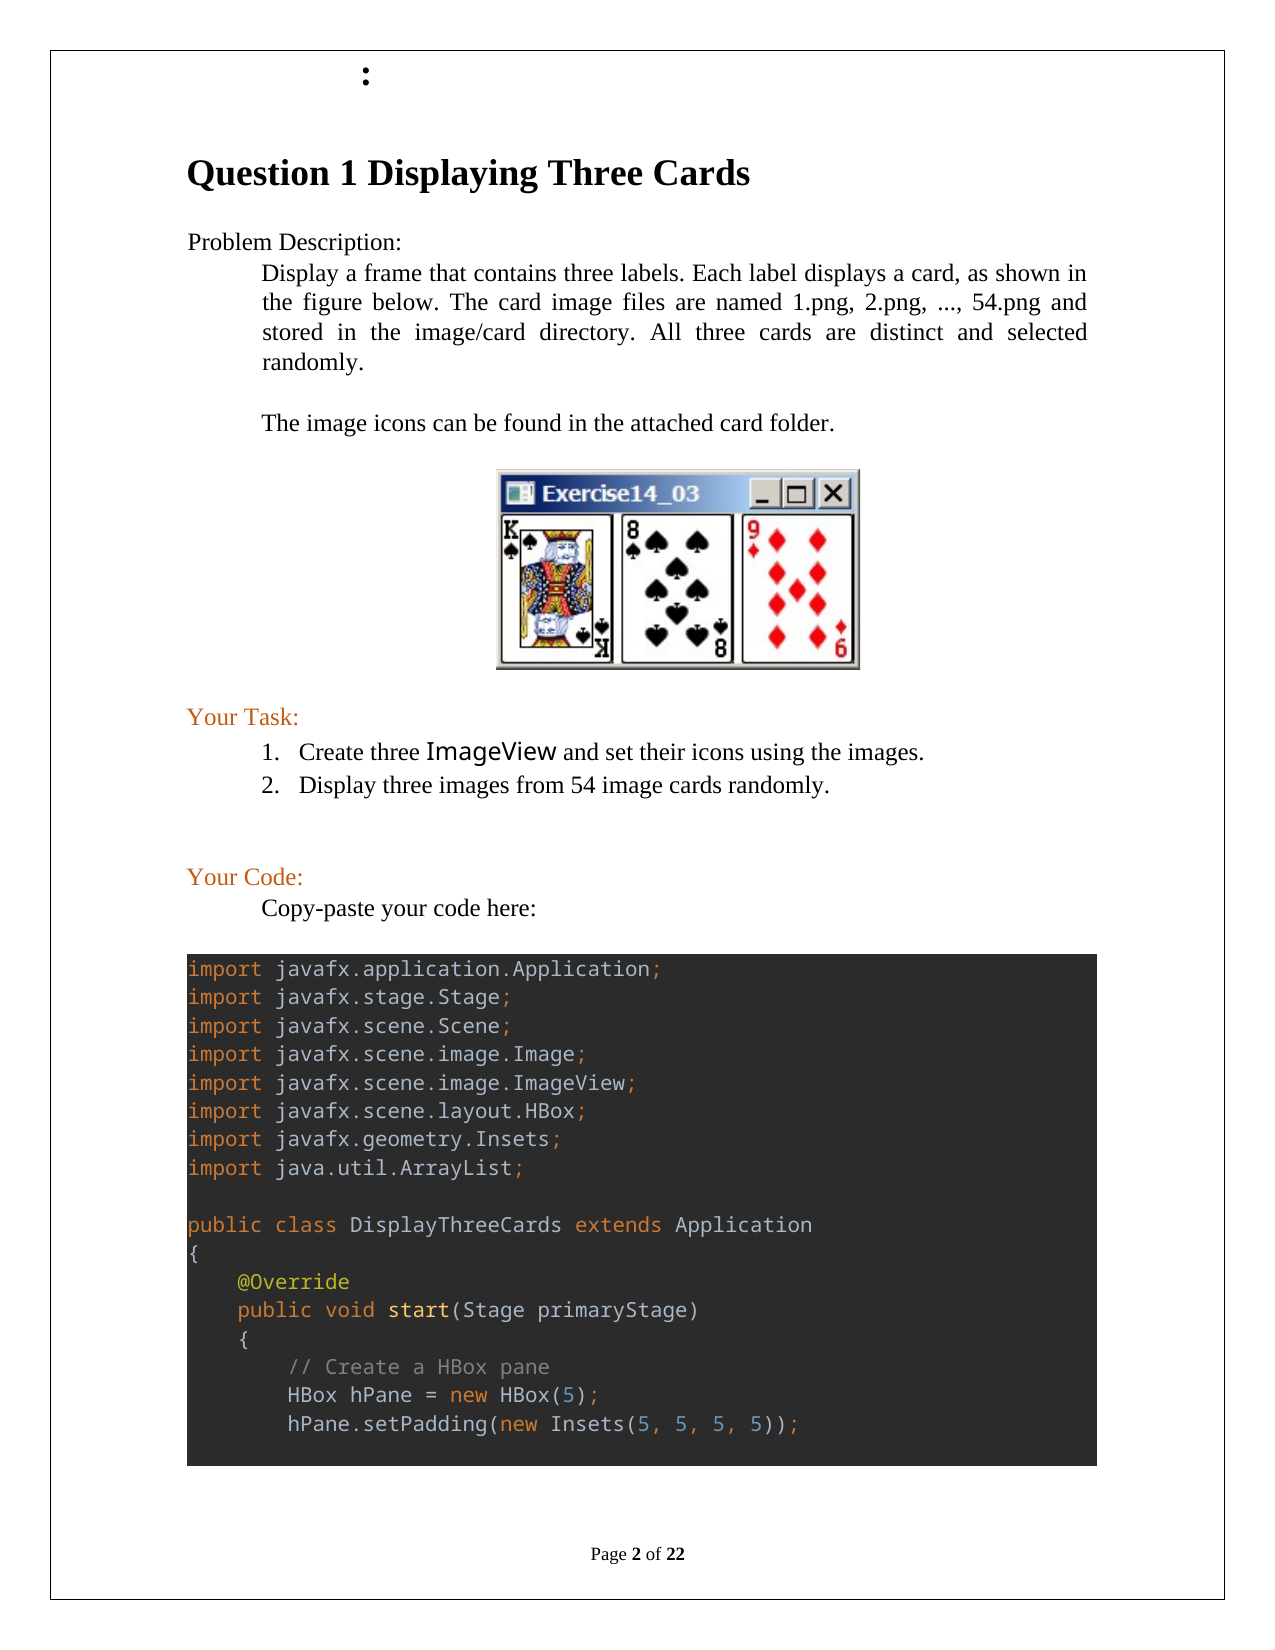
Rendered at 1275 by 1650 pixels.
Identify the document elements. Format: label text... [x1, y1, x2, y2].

list Create three ImageView and set their icons using the images. [261, 733, 1089, 767]
text Copy-paste your code here: [261, 893, 1089, 921]
list Display three images from 54 image cards randomly. [261, 770, 1089, 799]
picture [496, 469, 861, 670]
subtitle Question 1 Displaying Three Cards [186, 150, 1097, 193]
text Your Code: [186, 862, 1097, 890]
text Display a frame that contains three labels. Each label displays a card, as shown in the figure below. The card image files are named 1.png, 2.png, ..., 54.png and stored in the image/card directory. All three cards are distinct and selected randomly. [261, 258, 1089, 375]
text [187, 954, 1097, 1466]
text Problem Description: [187, 227, 1089, 256]
text The image icons can be found in the attached card folder. [261, 408, 1089, 437]
text Your Task: [186, 702, 1097, 731]
